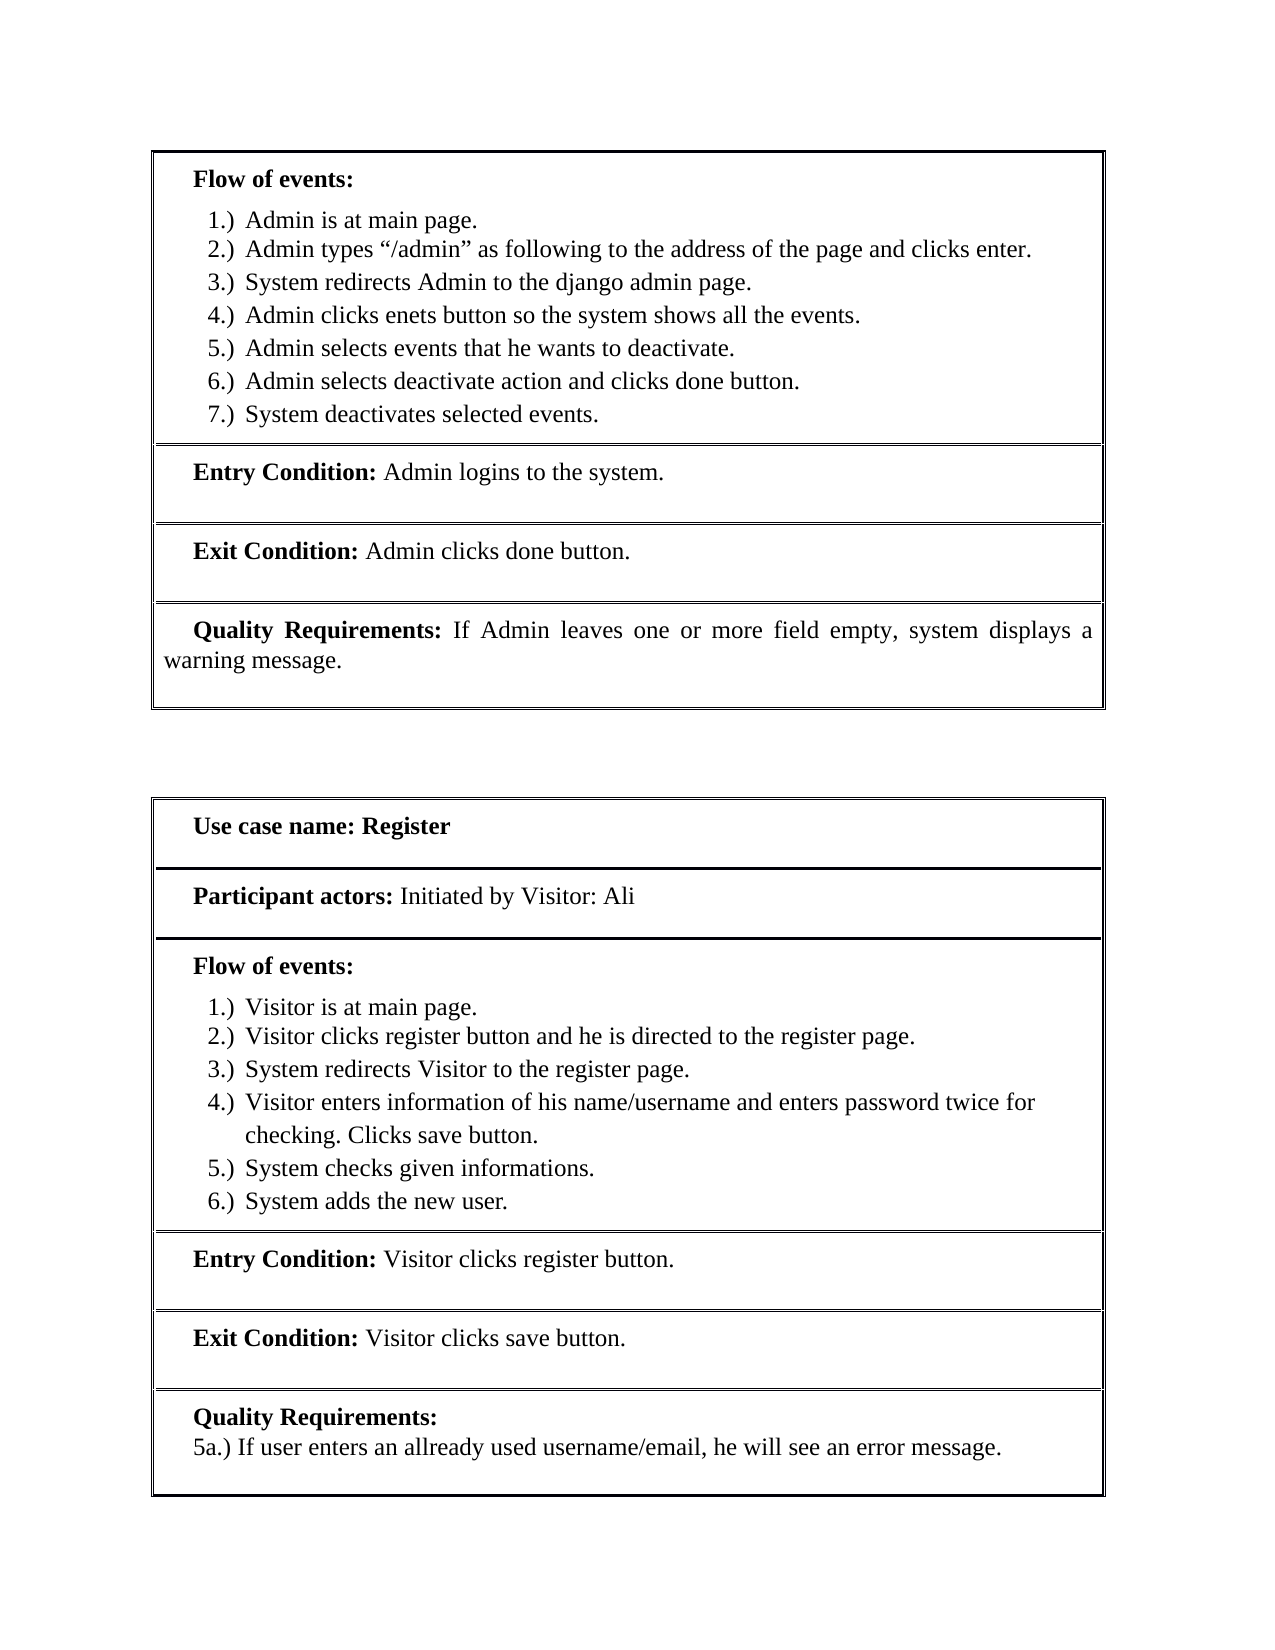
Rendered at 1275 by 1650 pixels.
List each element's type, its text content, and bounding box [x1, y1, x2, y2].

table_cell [152, 1388, 1104, 1494]
table_cell Exit Condition: Visitor clicks save button. [152, 1309, 1104, 1388]
table_cell Flow of events: Admin is at main page. Admin types “/admin” as following to the address of the page and clicks enter. System redirects Admin to the django admin page. Admin clicks enets button so the system shows all the events. Admin selects events that he wants to deactivate. Admin selects deactivate action and clicks done button. System deactivates selected events. [154, 153, 1102, 443]
table_cell Participant actors: Initiated by Visitor: Ali [154, 867, 1102, 937]
table_cell Exit Condition: Admin clicks done button. [152, 522, 1104, 601]
table_cell Entry Condition: Admin logins to the system. [152, 443, 1104, 522]
table_header Use case name: Register [154, 800, 1102, 867]
table_cell Quality Requirements: If Admin leaves one or more field empty, system displays a warning message. [152, 601, 1104, 707]
table_cell Entry Condition: Visitor clicks register button. [152, 1230, 1104, 1309]
table_cell Flow of events: Visitor is at main page. Visitor clicks register button and he is directed to the register page. System redirects Visitor to the register page. Visitor enters information of his name/username and enters password twice for checking. Clicks save button. System checks given informations. System adds the new user. [154, 937, 1102, 1230]
